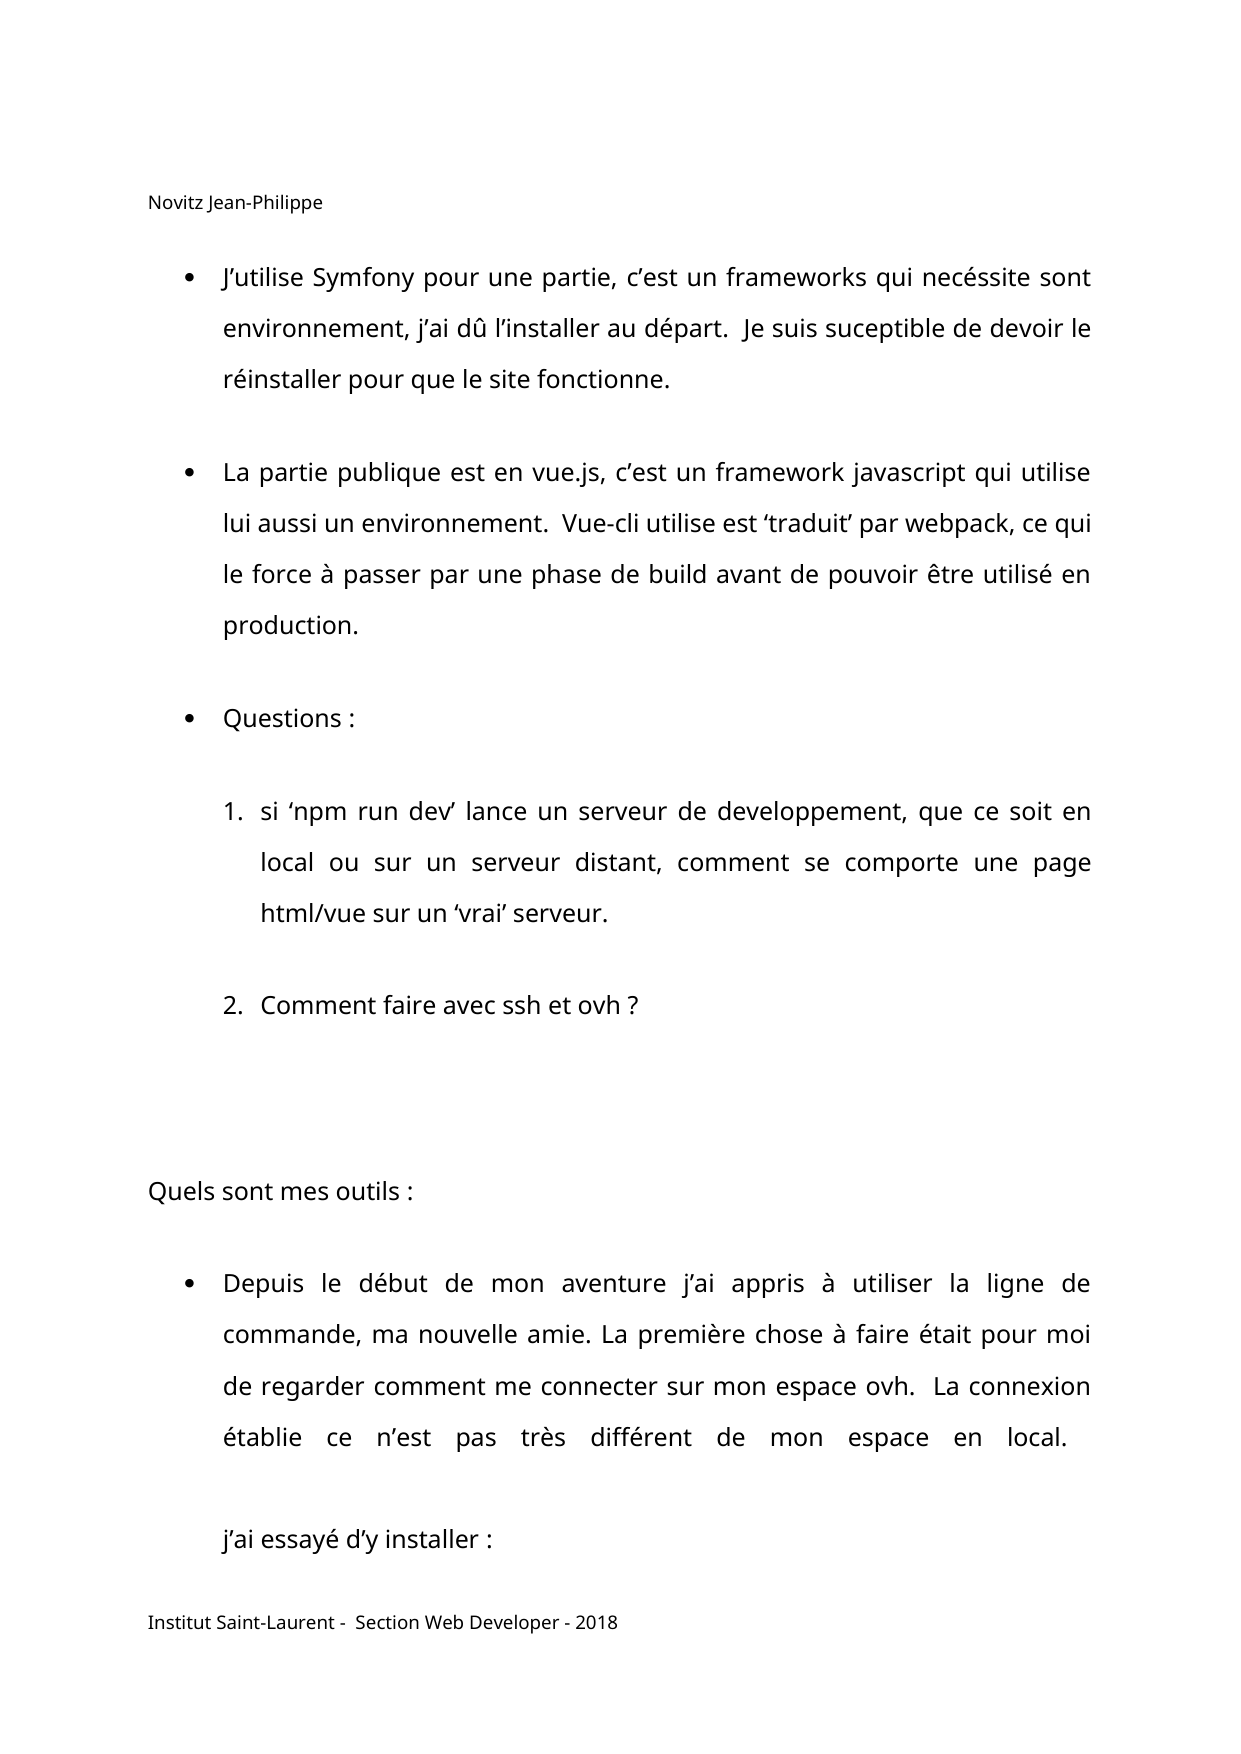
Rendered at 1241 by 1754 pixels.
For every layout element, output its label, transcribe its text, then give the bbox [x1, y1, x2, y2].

text Quels sont mes outils : [148, 1173, 1092, 1207]
list si ‘npm run dev’ lance un serveur de developpement, que ce soit en local ou sur un serveur distant, comment se comporte une page html/vue sur un ‘vrai’ serveur. [223, 793, 1092, 929]
list La partie publique est en vue.js, c’est un framework javascript qui utilise lui aussi un environnement. Vue-cli utilise est ‘traduit’ par webpack, ce qui le force à passer par une phase de build avant de pouvoir être utilisé en production. [185, 454, 1092, 642]
list Comment faire avec ssh et ovh ? [223, 988, 1092, 1022]
list J’utilise Symfony pour une partie, c’est un frameworks qui necéssite sont environnement, j’ai dû l’installer au départ. Je suis suceptible de devoir le réinstaller pour que le site fonctionne. [185, 260, 1092, 396]
list Questions : [185, 700, 1092, 734]
list Depuis le début de mon aventure j’ai appris à utiliser la ligne de commande, ma nouvelle amie. La première chose à faire était pour moi de regarder comment me connecter sur mon espace ovh. La connexion établie ce n’est pas très différent de mon espace en local. j’ai essayé d’y installer : [185, 1266, 1092, 1555]
